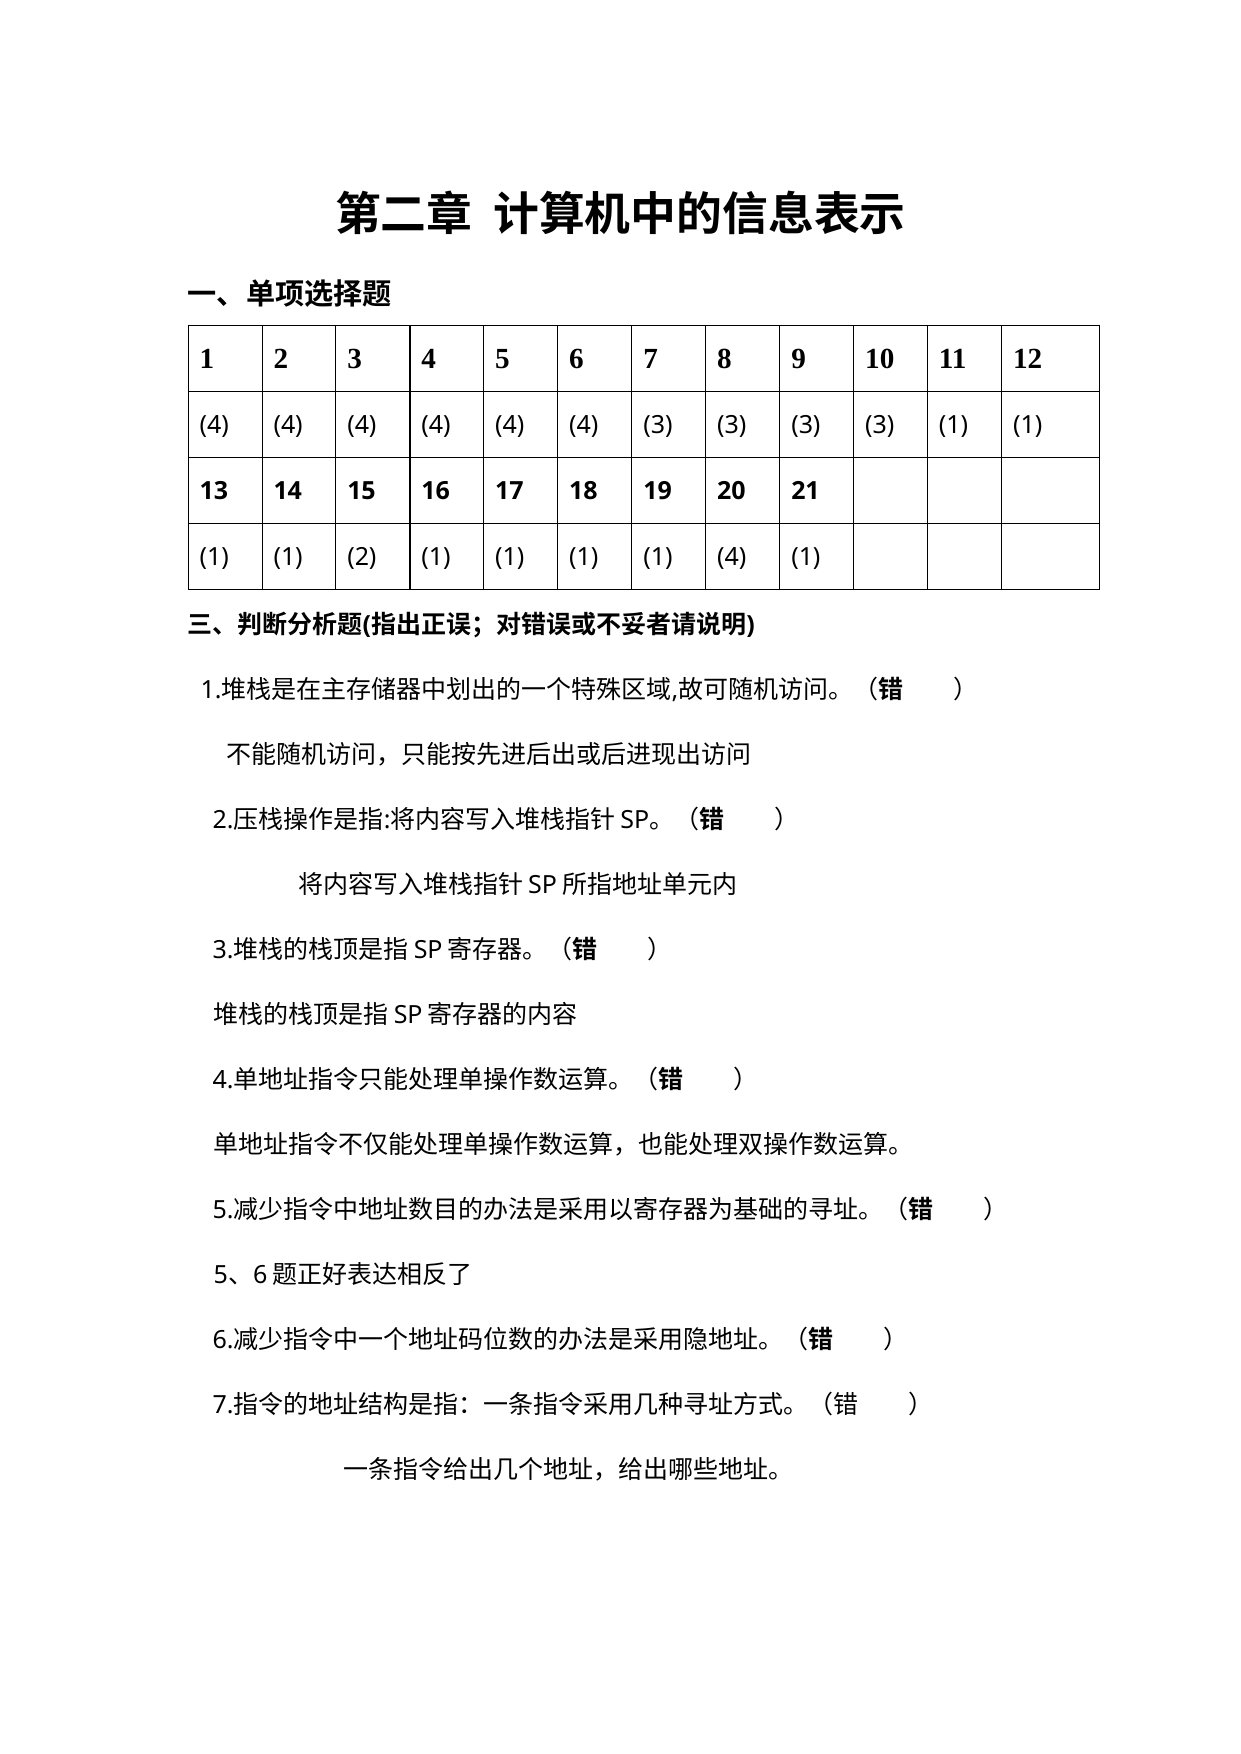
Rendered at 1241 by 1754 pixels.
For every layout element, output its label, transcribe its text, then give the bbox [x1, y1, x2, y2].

text 5、6题正好表达相反了 [187, 1240, 1053, 1305]
table_cell 18 [558, 458, 631, 523]
table_cell [928, 524, 1001, 589]
table_cell (1) [189, 524, 262, 589]
table_header 3 [336, 326, 409, 391]
table_cell (3) [706, 392, 779, 457]
table_cell 19 [632, 458, 705, 523]
table_cell (4) [706, 524, 779, 589]
table_header 4 [411, 326, 483, 391]
table_header 8 [706, 326, 779, 391]
text 6.减少指令中一个地址码位数的办法是采用隐地址。（错 ） [187, 1305, 1053, 1370]
text 将内容写入堆栈指针SP所指地址单元内 [187, 850, 1053, 915]
table_cell [928, 458, 1001, 523]
table_cell [1002, 458, 1099, 523]
text 7.指令的地址结构是指：一条指令采用几种寻址方式。（错 ） [187, 1370, 1053, 1435]
table_cell (3) [854, 392, 927, 457]
text 5.减少指令中地址数目的办法是采用以寄存器为基础的寻址。（错 ） [187, 1175, 1053, 1240]
table_cell (3) [632, 392, 705, 457]
table_header 2 [263, 326, 335, 391]
text 3.堆栈的栈顶是指SP寄存器。（错 ） [187, 915, 1053, 980]
table_cell (3) [780, 392, 853, 457]
table_header 1 [189, 326, 262, 391]
table_cell 20 [706, 458, 779, 523]
text 堆栈的栈顶是指SP寄存器的内容 [187, 980, 1053, 1045]
table_cell (1) [1002, 392, 1099, 457]
text 4.单地址指令只能处理单操作数运算。（错 ） [187, 1045, 1053, 1110]
table_cell (1) [928, 392, 1001, 457]
table_cell (4) [558, 392, 631, 457]
table_cell (2) [336, 524, 409, 589]
table_cell 21 [780, 458, 853, 523]
table_cell 15 [336, 458, 409, 523]
table_header 11 [928, 326, 1001, 391]
text 三、判断分析题(指出正误；对错误或不妥者请说明) [187, 590, 1053, 655]
table_header 10 [854, 326, 927, 391]
table_cell (4) [411, 392, 483, 457]
table_cell [854, 524, 927, 589]
table_cell (4) [336, 392, 409, 457]
text 不能随机访问，只能按先进后出或后进现出访问 [187, 720, 1162, 785]
text 一条指令给出几个地址，给出哪些地址。 [187, 1435, 1053, 1500]
table_cell [1002, 524, 1099, 589]
text 第二章 计算机中的信息表示 [187, 162, 1053, 259]
table_cell 16 [411, 458, 483, 523]
table_header 5 [484, 326, 557, 391]
table_header 7 [632, 326, 705, 391]
table_cell [854, 458, 927, 523]
table_cell (4) [484, 392, 557, 457]
table_cell (4) [189, 392, 262, 457]
text 2.压栈操作是指:将内容写入堆栈指针SP。（错 ） [187, 785, 1053, 850]
table_cell (1) [411, 524, 483, 589]
text 1.堆栈是在主存储器中划出的一个特殊区域,故可随机访问。（错 ） [187, 655, 1162, 720]
table_cell 17 [484, 458, 557, 523]
table_cell 13 [189, 458, 262, 523]
table_cell (1) [263, 524, 335, 589]
table_cell 14 [263, 458, 335, 523]
text 单地址指令不仅能处理单操作数运算，也能处理双操作数运算。 [187, 1110, 1053, 1175]
table_cell (1) [632, 524, 705, 589]
table_cell (1) [484, 524, 557, 589]
table_header 6 [558, 326, 631, 391]
table_cell (1) [558, 524, 631, 589]
text 一、单项选择题 [187, 259, 1053, 324]
table_header 9 [780, 326, 853, 391]
table_cell (1) [780, 524, 853, 589]
table_header 12 [1002, 326, 1099, 391]
table_cell (4) [263, 392, 335, 457]
